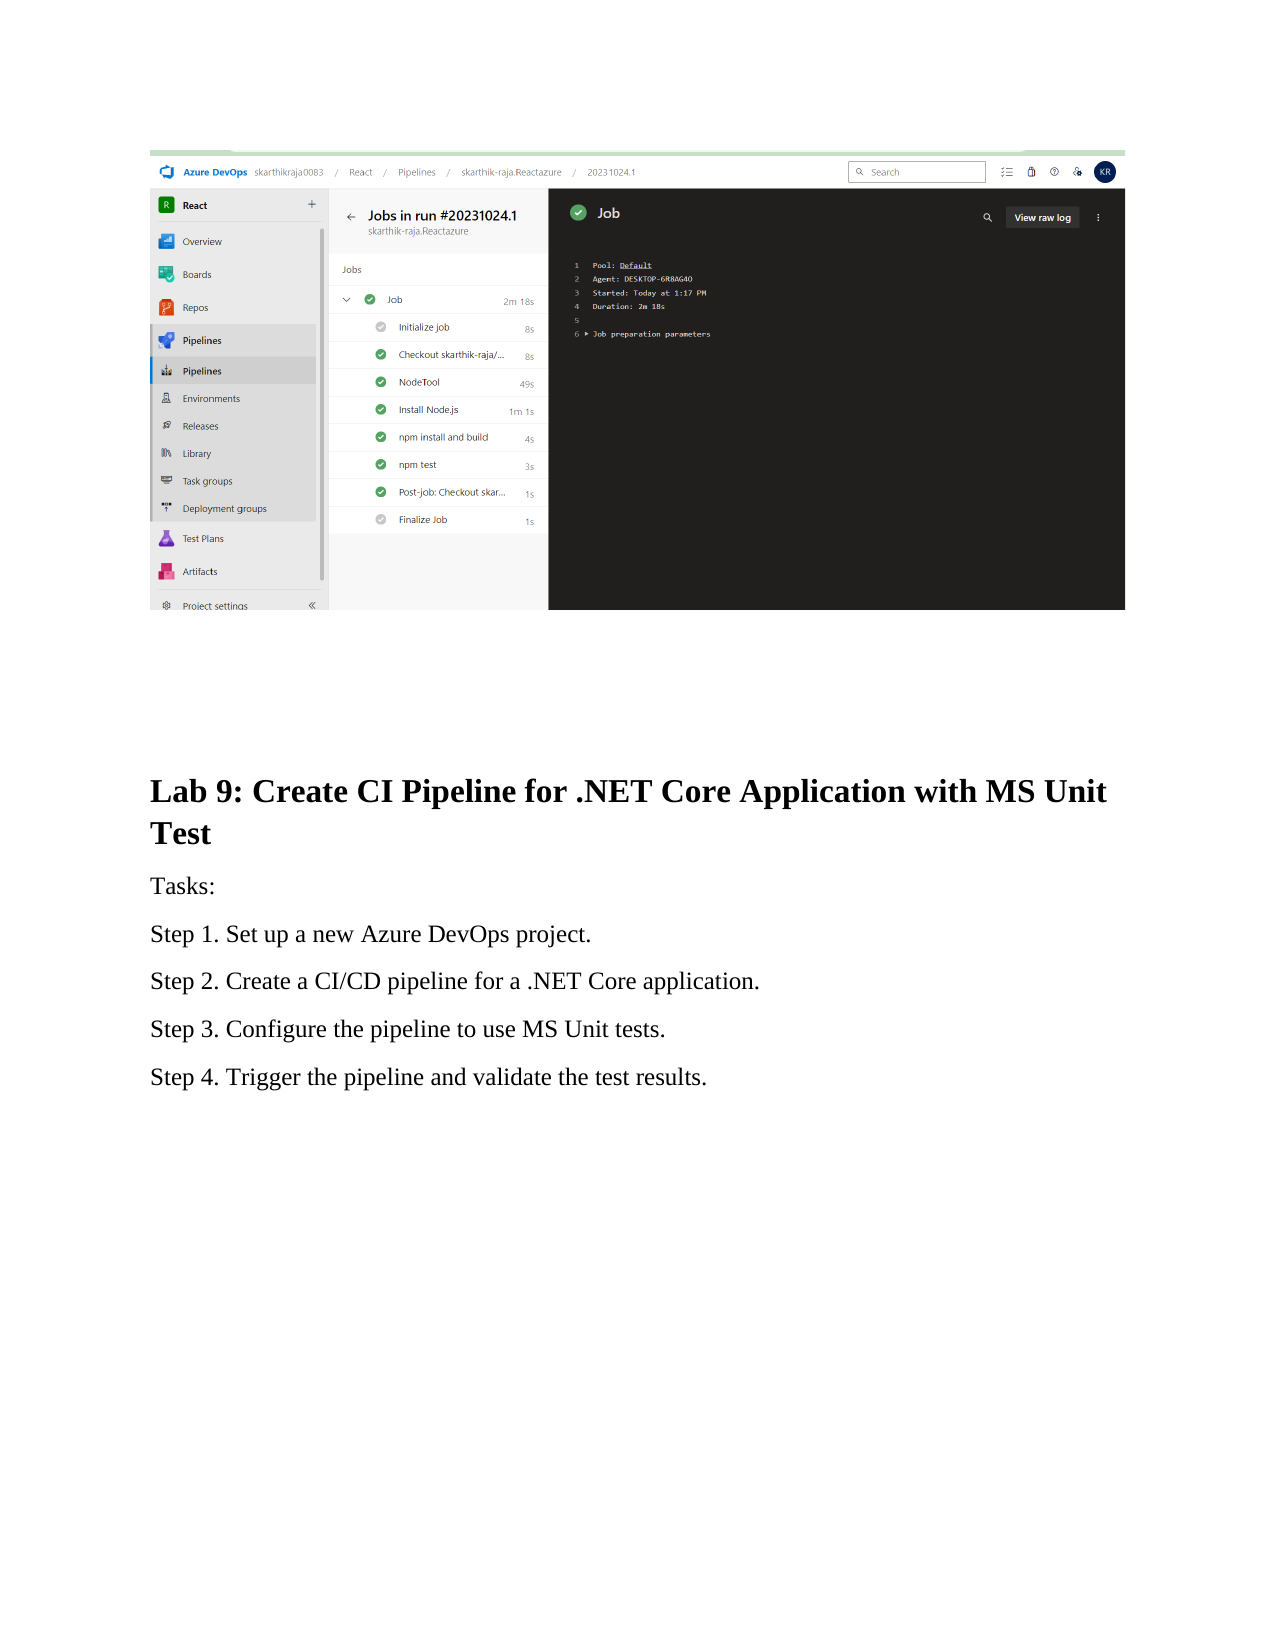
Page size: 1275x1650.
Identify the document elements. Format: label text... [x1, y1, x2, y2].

text Step 3. Configure the pipeline to use MS Unit tests. [150, 1014, 1125, 1043]
text Step 4. Trigger the pipeline and validate the test results. [150, 1062, 1125, 1091]
text Step 2. Create a CI/CD pipeline for a .NET Core application. [150, 966, 1125, 995]
text Lab 9: Create CI Pipeline for .NET Core Application with MS Unit Test [150, 772, 1125, 851]
text Tasks: [150, 871, 1125, 900]
picture [150, 150, 1125, 610]
text Step 1. Set up a new Azure DevOps project. [150, 919, 1125, 947]
